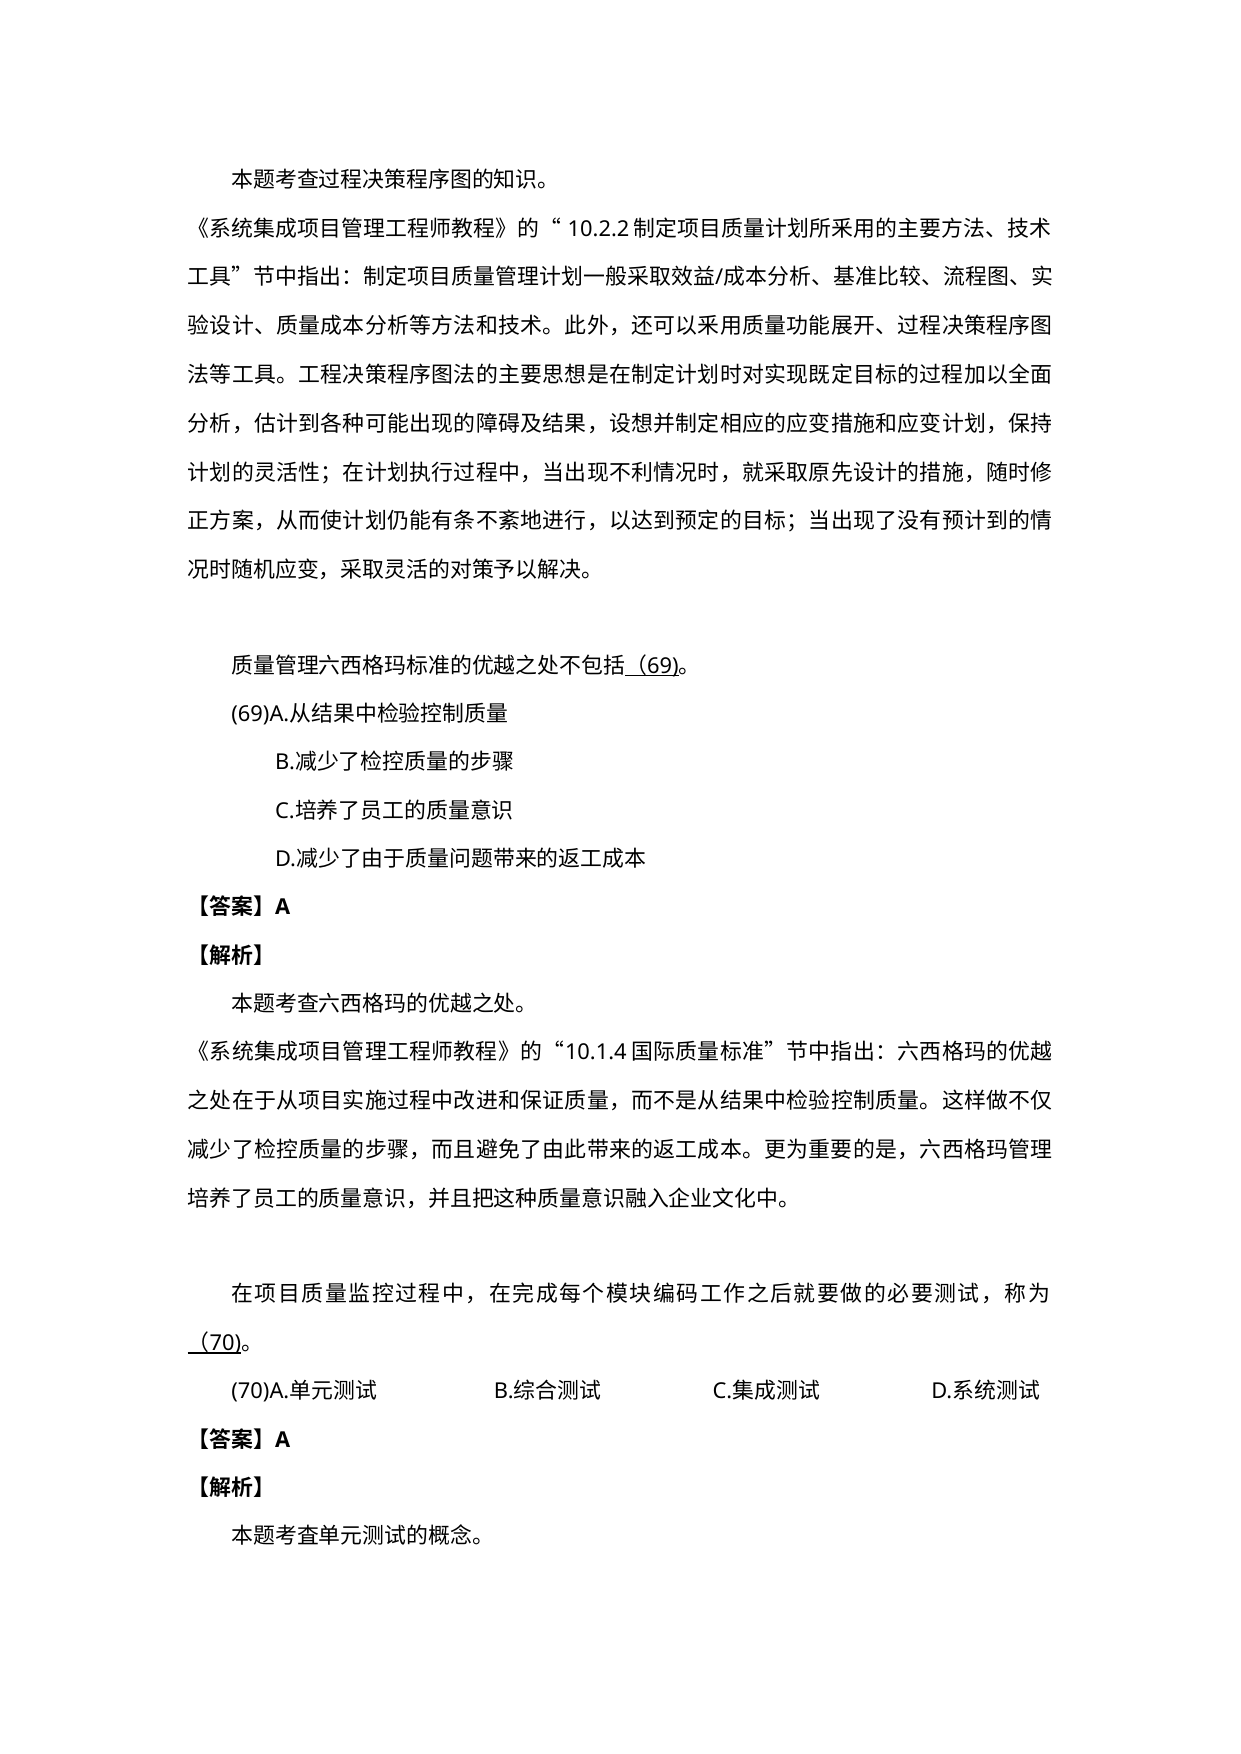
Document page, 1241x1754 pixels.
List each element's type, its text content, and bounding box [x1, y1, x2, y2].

text B.减少了检控质量的步骤 [231, 744, 1053, 776]
text 【解析】 [187, 937, 1053, 970]
text 《系统集成项目管理工程师教程》的“10.1.4国际质量标准”节中指出：六西格玛的优越之处在于从项目实施过程中改进和保证质量，而不是从结果中检验控制质量。这样做不仅减少了检控质量的步骤，而且避免了由此带来的返工成本。更为重要的是，六西格玛管理培养了员工的质量意识，并且把这种质量意识融入企业文化中。 [187, 1034, 1053, 1213]
text 质量管理六西格玛标准的优越之处不包括（69)。 [187, 647, 1053, 680]
text (70)A.单元测试 B.综合测试 C.集成测试 D.系统测试 [187, 1373, 1053, 1406]
text 本题考査单元测试的概念。 [187, 1518, 1053, 1551]
text 《系统集成项目管理工程师教程》的“ 10.2.2制定项目质量计划所釆用的主要方法、技术工具”节中指出：制定项目质量管理计划一般采取效益/成本分析、基准比较、流程图、实验设计、质量成本分析等方法和技术。此外，还可以釆用质量功能展开、过程决策程序图法等工具。工程决策程序图法的主要思想是在制定计划时对实现既定目标的过程加以全面分析，估计到各种可能出现的障碍及结果，设想并制定相应的应变措施和应变计划，保持计划的灵活性；在计划执行过程中，当出现不利情况时，就采取原先设计的措施，随时修正方案，从而使计划仍能有条不紊地进行，以达到预定的目标；当出现了没有预计到的情况时随机应变，采取灵活的对策予以解决。 [187, 210, 1053, 584]
text 【答案】A [187, 1421, 1053, 1454]
text 【答案】A [187, 889, 1053, 921]
text 本题考查过程决策程序图的知识。 [187, 162, 1053, 194]
text C.培养了员工的质量意识 [187, 792, 1053, 825]
text 【解析】 [187, 1470, 1053, 1502]
text (69)A.从结果中检验控制质量 [187, 696, 1053, 728]
text 在项目质量监控过程中，在完成每个模块编码工作之后就要做的必要测试，称为（70)。 [187, 1276, 1053, 1357]
text 本题考查六西格玛的优越之处。 [187, 986, 1053, 1018]
text D.减少了由于质量问题带来的返工成本 [231, 841, 1053, 873]
